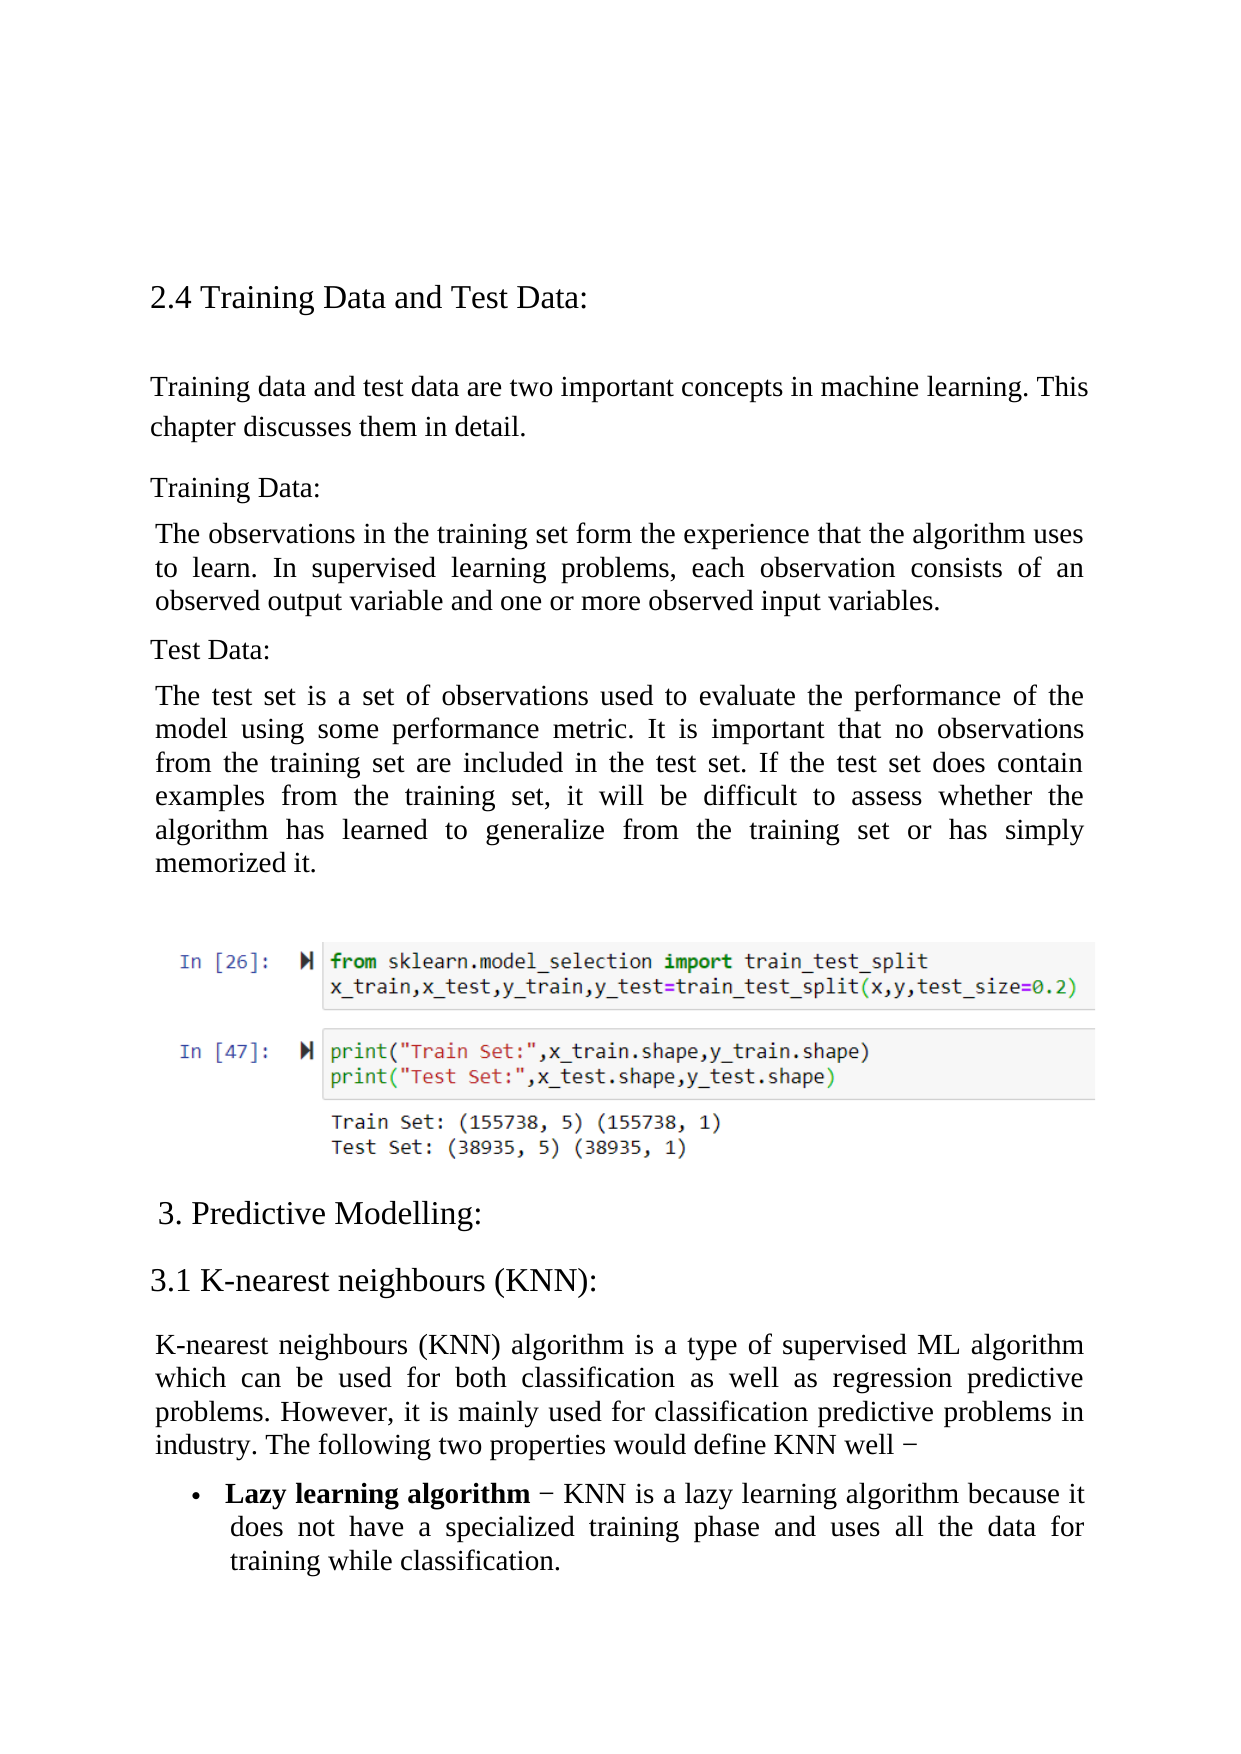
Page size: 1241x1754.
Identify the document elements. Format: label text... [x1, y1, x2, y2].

text K-nearest neighbours (KNN) algorithm is a type of supervised ML algorithm which can be used for both classification as well as regression predictive problems. However, it is mainly used for classification predictive problems in industry. The following two properties would define KNN well − [155, 1327, 1085, 1461]
text The test set is a set of observations used to evaluate the performance of the model using some performance metric. It is important that no observations from the training set are included in the test set. If the test set does contain examples from the training set, it will be difficult to assess whether the algorithm has learned to generalize from the training set or has simply memorized it. [155, 678, 1085, 879]
subtitle Training Data: [150, 470, 1090, 504]
text 3. Predictive Modelling: [150, 1193, 1090, 1231]
text 3.1 K-nearest neighbours (KNN): [150, 1260, 1090, 1298]
subtitle Test Data: [150, 632, 1090, 665]
list Lazy learning algorithm − KNN is a lazy learning algorithm because it does not have a specialized training phase and uses all the data for training while classification. [192, 1476, 1085, 1577]
text Training data and test data are two important concepts in machine learning. This chapter discusses them in detail. [150, 369, 1090, 443]
subtitle 2.4 Training Data and Test Data: [150, 278, 1090, 316]
text The observations in the training set form the experience that the algorithm uses to learn. In supervised learning problems, each observation consists of an observed output variable and one or more observed input variables. [155, 516, 1085, 617]
picture [155, 942, 1096, 1178]
